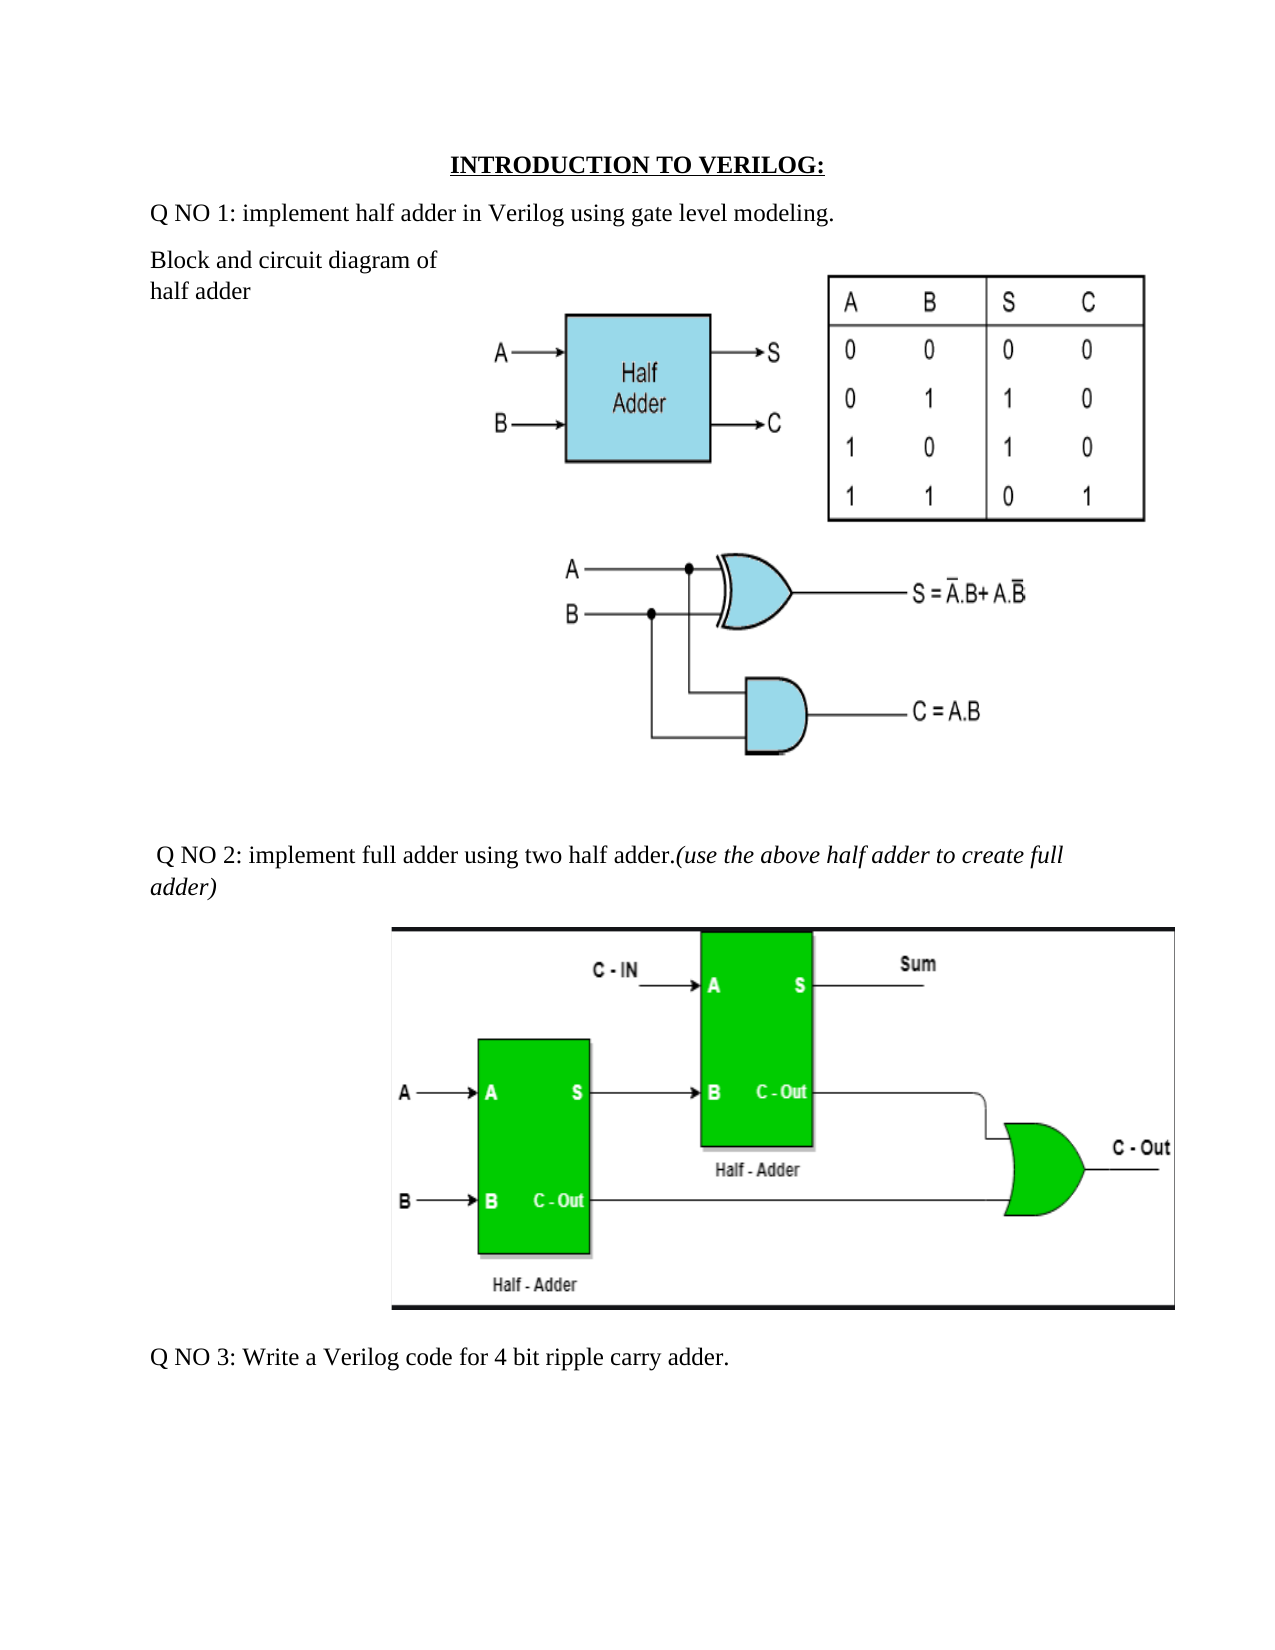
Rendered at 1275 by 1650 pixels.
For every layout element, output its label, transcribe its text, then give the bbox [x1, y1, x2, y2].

text Block and circuit diagram of half adder [150, 245, 486, 305]
picture [486, 241, 1207, 763]
text INTRODUCTION TO VERILOG: [150, 150, 1125, 179]
text Q NO 2: implement full adder using two half adder.(use the above half adder to create full adder) [150, 841, 1125, 900]
text Q NO 1: implement half adder in Verilog using gate level modeling. [150, 198, 1125, 226]
text Q NO 3: Write a Verilog code for 4 bit ripple carry adder. [150, 1342, 1125, 1371]
picture [390, 927, 1174, 1309]
